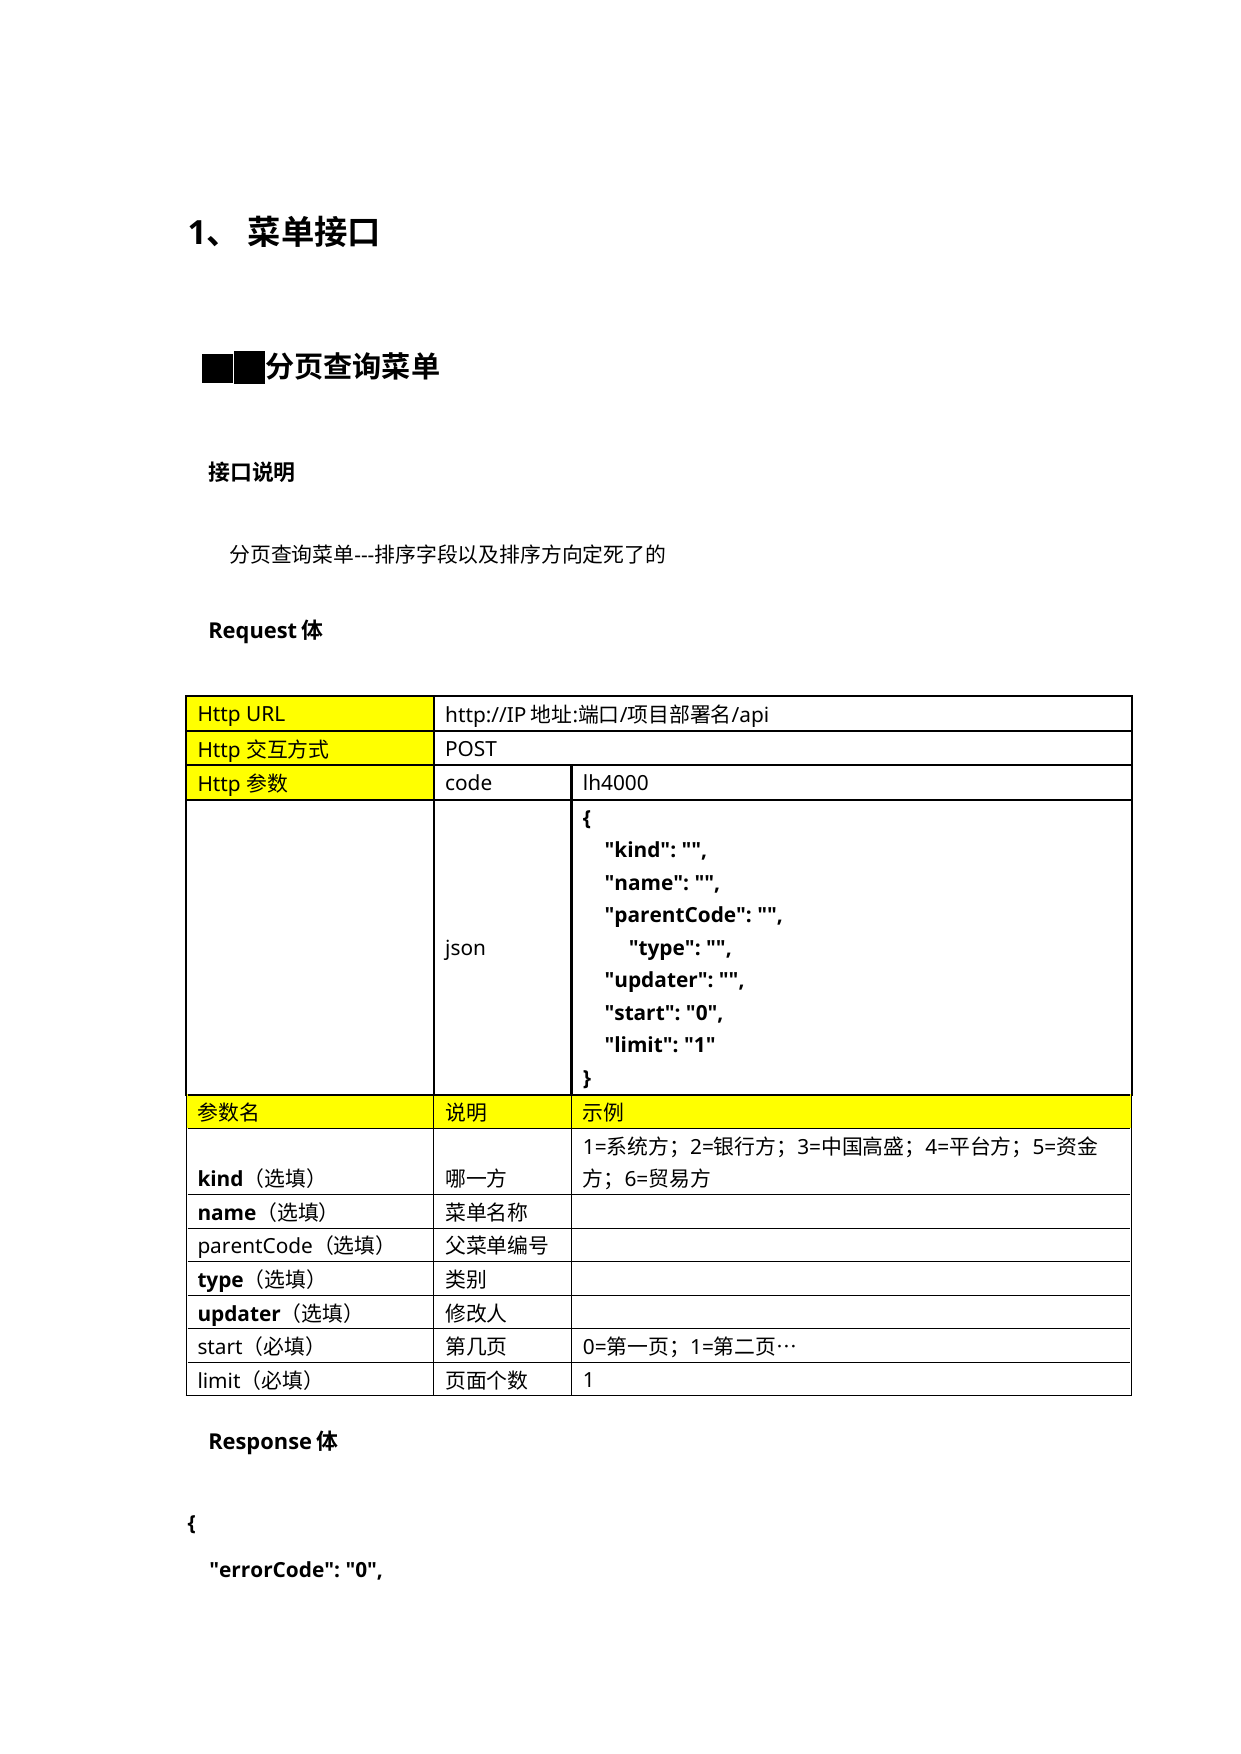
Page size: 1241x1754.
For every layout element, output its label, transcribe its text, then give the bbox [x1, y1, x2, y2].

table_header http://IP地址:端口/项目部署名/api [435, 697, 1131, 730]
table_cell 类别 [434, 1262, 571, 1295]
table_cell kind（选填） [187, 1129, 433, 1194]
table_cell 第几页 [434, 1329, 571, 1362]
table_cell [572, 1295, 1131, 1328]
table_cell 页面个数 [434, 1363, 571, 1395]
text { [187, 1506, 1053, 1539]
table_cell [572, 1194, 1131, 1228]
table_cell 1 [572, 1362, 1131, 1395]
subtitle Request体 [202, 612, 1053, 645]
table_cell { "kind": "", "name": "", "parentCode": "", "type": "", "updater": "", "start": "0", "limit": "1" } [573, 801, 1131, 1093]
subtitle 分页查询菜单 [202, 332, 1053, 397]
table_cell 0=第一页；1=第二页… [572, 1328, 1131, 1362]
table_cell 1=系统方；2=银行方；3=中国高盛；4=平台方；5=资金方；6=贸易方 [572, 1128, 1131, 1194]
text "errorCode": "0", [187, 1553, 1053, 1585]
text 分页查询菜单---排序字段以及排序方向定死了的 [187, 538, 1053, 570]
table_cell type（选填） [187, 1262, 433, 1295]
table_cell lh4000 [573, 766, 1131, 799]
table_header Http URL [187, 697, 433, 730]
table_cell [572, 1228, 1131, 1261]
table_cell 父菜单编号 [434, 1229, 571, 1261]
table_cell name（选填） [187, 1195, 433, 1228]
table_cell 哪一方 [434, 1129, 571, 1194]
table_cell Http 参数 [187, 766, 433, 799]
subtitle 接口说明 [202, 455, 1053, 487]
table_cell updater（选填） [187, 1296, 433, 1328]
table_cell 示例 [572, 1094, 1131, 1128]
table_cell [572, 1261, 1131, 1295]
table_cell limit（必填） [187, 1363, 433, 1395]
table_cell start（必填） [187, 1329, 433, 1362]
table_cell [187, 801, 433, 1093]
table_cell json [435, 801, 570, 1093]
subtitle Response体 [202, 1423, 1053, 1456]
table_cell Http 交互方式 [187, 732, 433, 764]
table_cell 说明 [434, 1096, 571, 1128]
table_cell POST [435, 732, 1131, 764]
table_cell 菜单名称 [434, 1195, 571, 1228]
table_cell parentCode（选填） [187, 1229, 433, 1261]
table_cell 修改人 [434, 1296, 571, 1328]
subtitle 菜单接口 [187, 197, 1053, 262]
table_cell code [435, 766, 570, 799]
table_cell 参数名 [187, 1095, 433, 1128]
